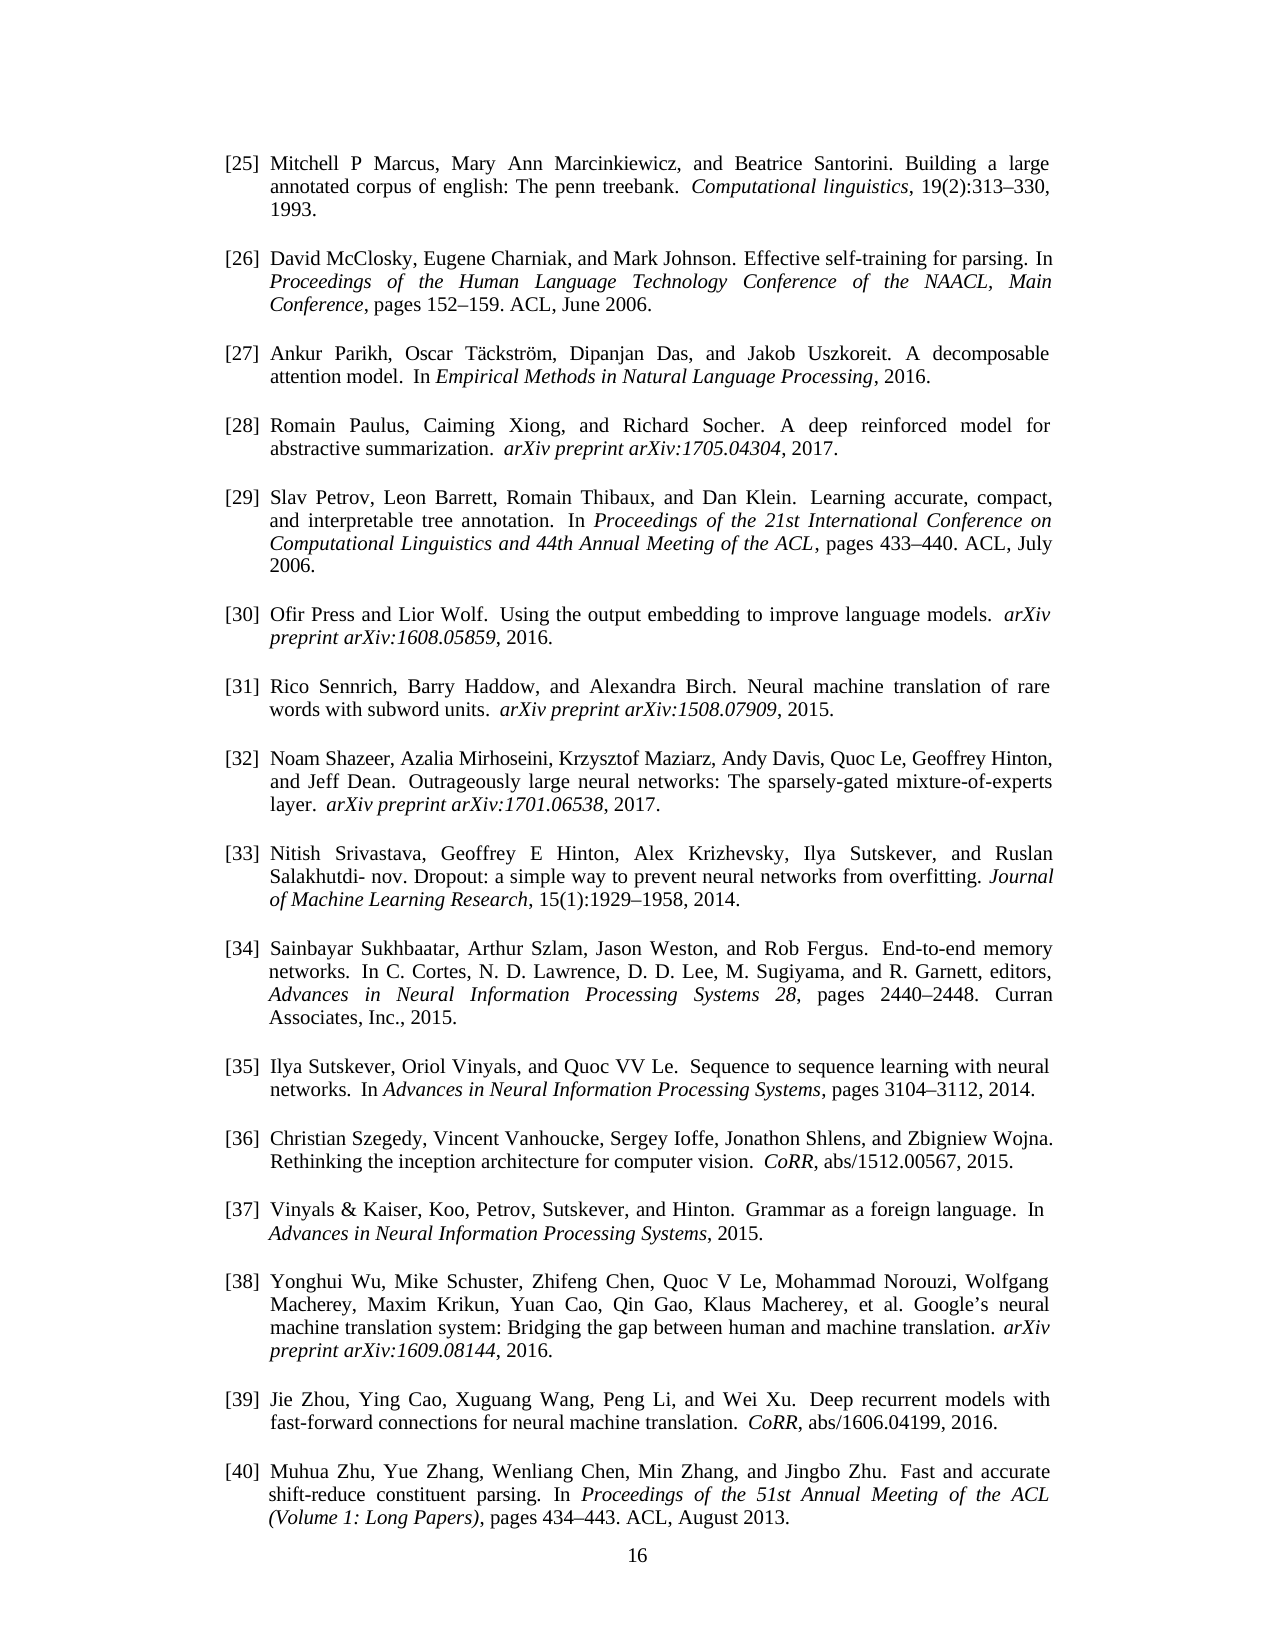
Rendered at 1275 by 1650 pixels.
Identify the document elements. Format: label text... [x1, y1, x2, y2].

list Nitish Srivastava, Geoffrey E Hinton, Alex Krizhevsky, Ilya Sutskever, and Ruslan Salakhutdi- nov. Dropout: a simple way to prevent neural networks from overfitting. Journal of Machine Learning Research, 15(1):1929–1958, 2014. [225, 842, 1054, 911]
list Slav Petrov, Leon Barrett, Romain Thibaux, and Dan Klein. Learning accurate, compact, and interpretable tree annotation. In Proceedings of the 21st International Conference on Computational Linguistics and 44th Annual Meeting of the ACL, pages 433–440. ACL, July 2006. [225, 486, 1053, 577]
list Vinyals & Kaiser, Koo, Petrov, Sutskever, and Hinton. Grammar as a foreign language. In [225, 1198, 1096, 1221]
list Rico Sennrich, Barry Haddow, and Alexandra Birch. Neural machine translation of rare words with subword units. arXiv preprint arXiv:1508.07909, 2015. [225, 676, 1050, 721]
list Noam Shazeer, Azalia Mirhoseini, Krzysztof Maziarz, Andy Davis, Quoc Le, Geoffrey Hinton, and Jeff Dean. Outrageously large neural networks: The sparsely-gated mixture-of-experts layer. arXiv preprint arXiv:1701.06538, 2017. [225, 748, 1053, 816]
list Sainbayar Sukhbaatar, Arthur Szlam, Jason Weston, and Rob Fergus. End-to-end memory networks. In C. Cortes, N. D. Lawrence, D. D. Lee, M. Sugiyama, and R. Garnett, editors, Advances in Neural Information Processing Systems 28, pages 2440–2448. Curran Associates, Inc., 2015. [225, 937, 1053, 1029]
list Muhua Zhu, Yue Zhang, Wenliang Chen, Min Zhang, and Jingbo Zhu. Fast and accurate shift-reduce constituent parsing. In Proceedings of the 51st Annual Meeting of the ACL (Volume 1: Long Papers), pages 434–443. ACL, August 2013. [225, 1460, 1050, 1529]
list Mitchell P Marcus, Mary Ann Marcinkiewicz, and Beatrice Santorini. Building a large annotated corpus of english: The penn treebank. Computational linguistics, 19(2):313–330, 1993. [225, 152, 1050, 221]
list Ankur Parikh, Oscar Täckström, Dipanjan Das, and Jakob Uszkoreit. A decomposable attention model. In Empirical Methods in Natural Language Processing, 2016. [225, 342, 1050, 388]
list Ofir Press and Lior Wolf. Using the output embedding to improve language models. arXiv preprint arXiv:1608.05859, 2016. [225, 604, 1050, 649]
list Jie Zhou, Ying Cao, Xuguang Wang, Peng Li, and Wei Xu. Deep recurrent models with fast-forward connections for neural machine translation. CoRR, abs/1606.04199, 2016. [225, 1388, 1050, 1434]
text Advances in Neural Information Processing Systems, 2015. [269, 1221, 1096, 1245]
list Christian Szegedy, Vincent Vanhoucke, Sergey Ioffe, Jonathon Shlens, and Zbigniew Wojna. Rethinking the inception architecture for computer vision. CoRR, abs/1512.00567, 2015. [225, 1127, 1054, 1173]
list David McClosky, Eugene Charniak, and Mark Johnson. Effective self-training for parsing. In Proceedings of the Human Language Technology Conference of the NAACL, Main Conference, pages 152–159. ACL, June 2006. [225, 247, 1053, 316]
list Ilya Sutskever, Oriol Vinyals, and Quoc VV Le. Sequence to sequence learning with neural networks. In Advances in Neural Information Processing Systems, pages 3104–3112, 2014. [225, 1055, 1050, 1101]
list Yonghui Wu, Mike Schuster, Zhifeng Chen, Quoc V Le, Mohammad Norouzi, Wolfgang Macherey, Maxim Krikun, Yuan Cao, Qin Gao, Klaus Macherey, et al. Google’s neural machine translation system: Bridging the gap between human and machine translation. arXiv preprint arXiv:1609.08144, 2016. [225, 1271, 1050, 1362]
list Romain Paulus, Caiming Xiong, and Richard Socher. A deep reinforced model for abstractive summarization. arXiv preprint arXiv:1705.04304, 2017. [225, 414, 1050, 460]
